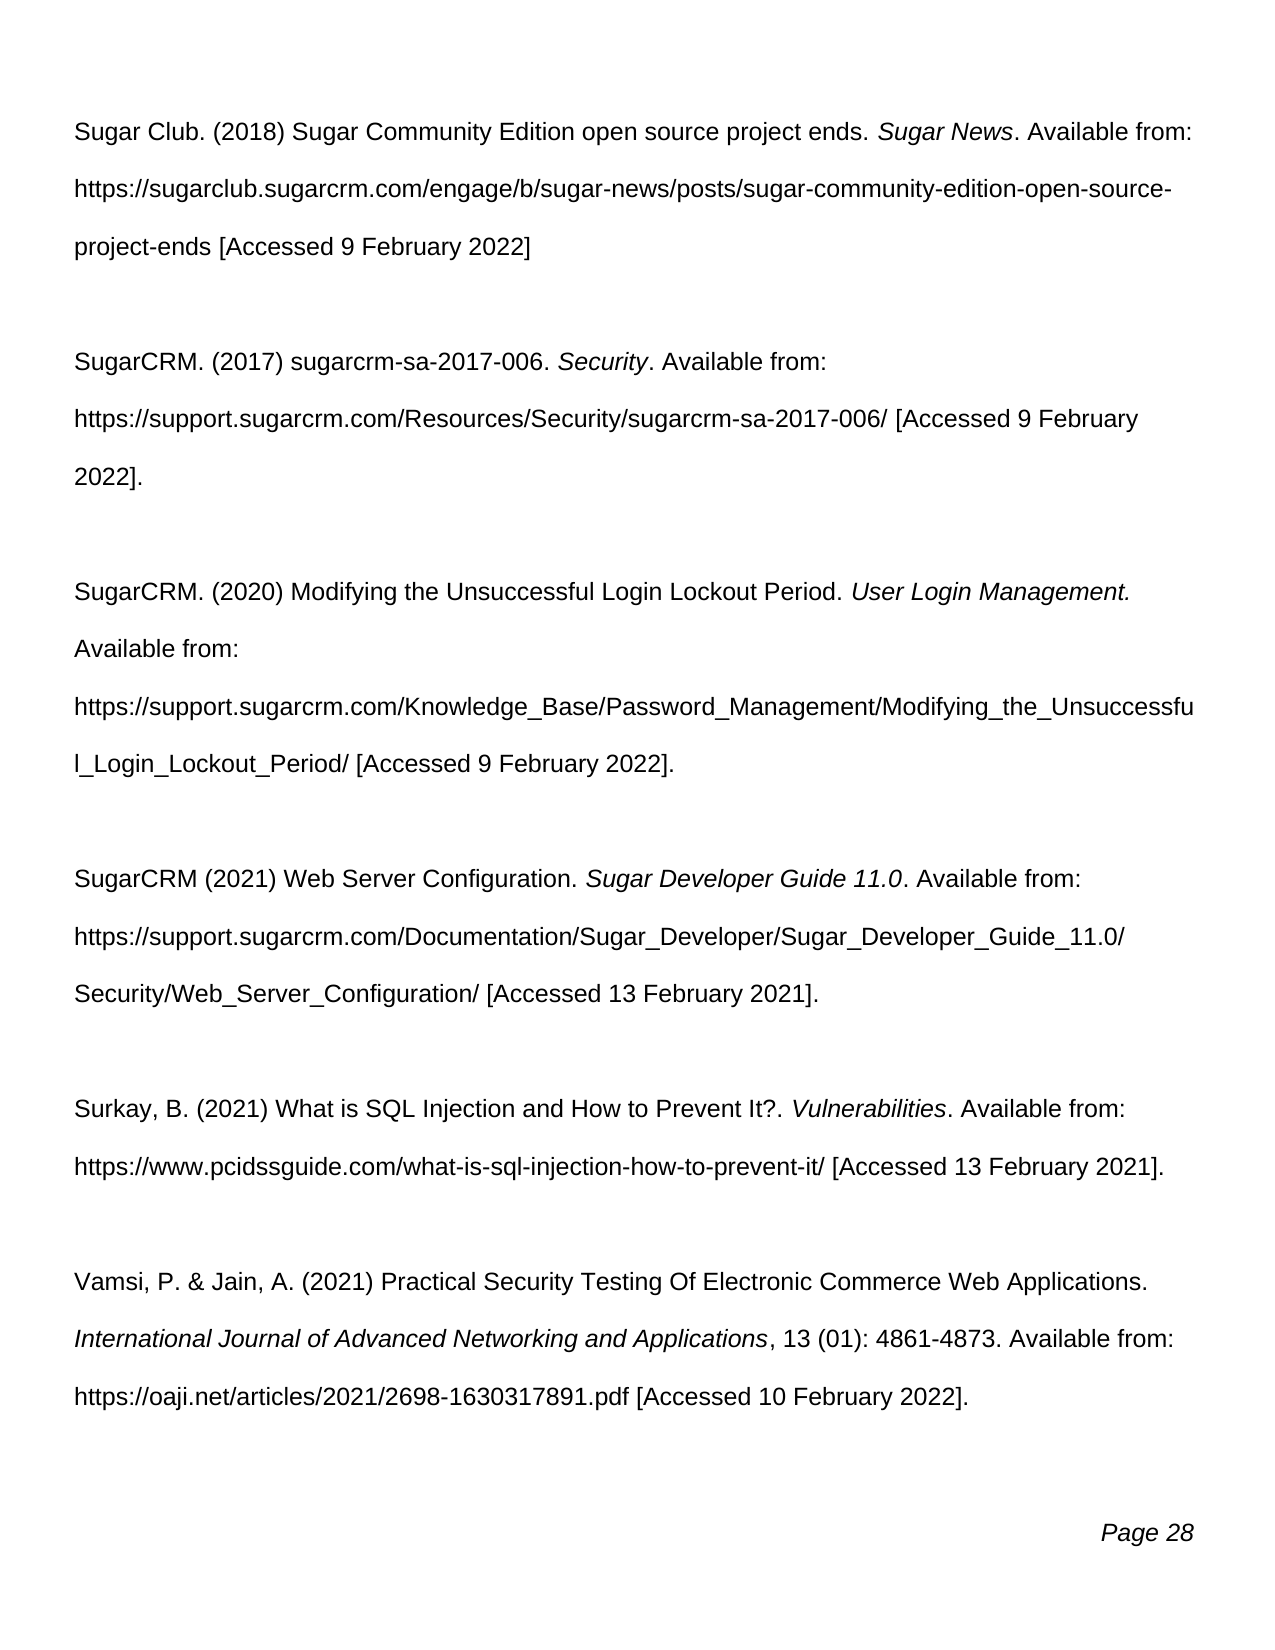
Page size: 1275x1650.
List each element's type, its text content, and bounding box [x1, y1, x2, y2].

text SugarCRM. (2020) Modifying the Unsuccessful Login Lockout Period. User Login Management. Available from: https://support.sugarcrm.com/Knowledge_Base/Password_Management/Modifying_the_Unsuccessful_Login_Lockout_Period/ [Accessed 9 February 2022]. [74, 577, 1196, 778]
text Vamsi, P. & Jain, A. (2021) Practical Security Testing Of Electronic Commerce Web Applications. International Journal of Advanced Networking and Applications, 13 (01): 4861-4873. Available from: https://oaji.net/articles/2021/2698-1630317891.pdf [Accessed 10 February 2022]. [74, 1267, 1196, 1410]
text Sugar Club. (2018) Sugar Community Edition open source project ends. Sugar News. Available from: https://sugarclub.sugarcrm.com/engage/b/sugar-news/posts/sugar-community-edition-open-source-project-ends [Accessed 9 February 2022] [74, 117, 1196, 260]
text SugarCRM (2021) Web Server Configuration. Sugar Developer Guide 11.0. Available from: https://support.sugarcrm.com/Documentation/Sugar_Developer/Sugar_Developer_Guide_11.0/Security/Web_Server_Configuration/ [Accessed 13 February 2021]. [74, 864, 1196, 1008]
text SugarCRM. (2017) sugarcrm-sa-2017-006. Security. Available from: https://support.sugarcrm.com/Resources/Security/sugarcrm-sa-2017-006/ [Accessed 9 February 2022]. [74, 347, 1196, 490]
text Surkay, B. (2021) What is SQL Injection and How to Prevent It?. Vulnerabilities. Available from: https://www.pcidssguide.com/what-is-sql-injection-how-to-prevent-it/ [Accessed 13 February 2021]. [74, 1094, 1196, 1180]
